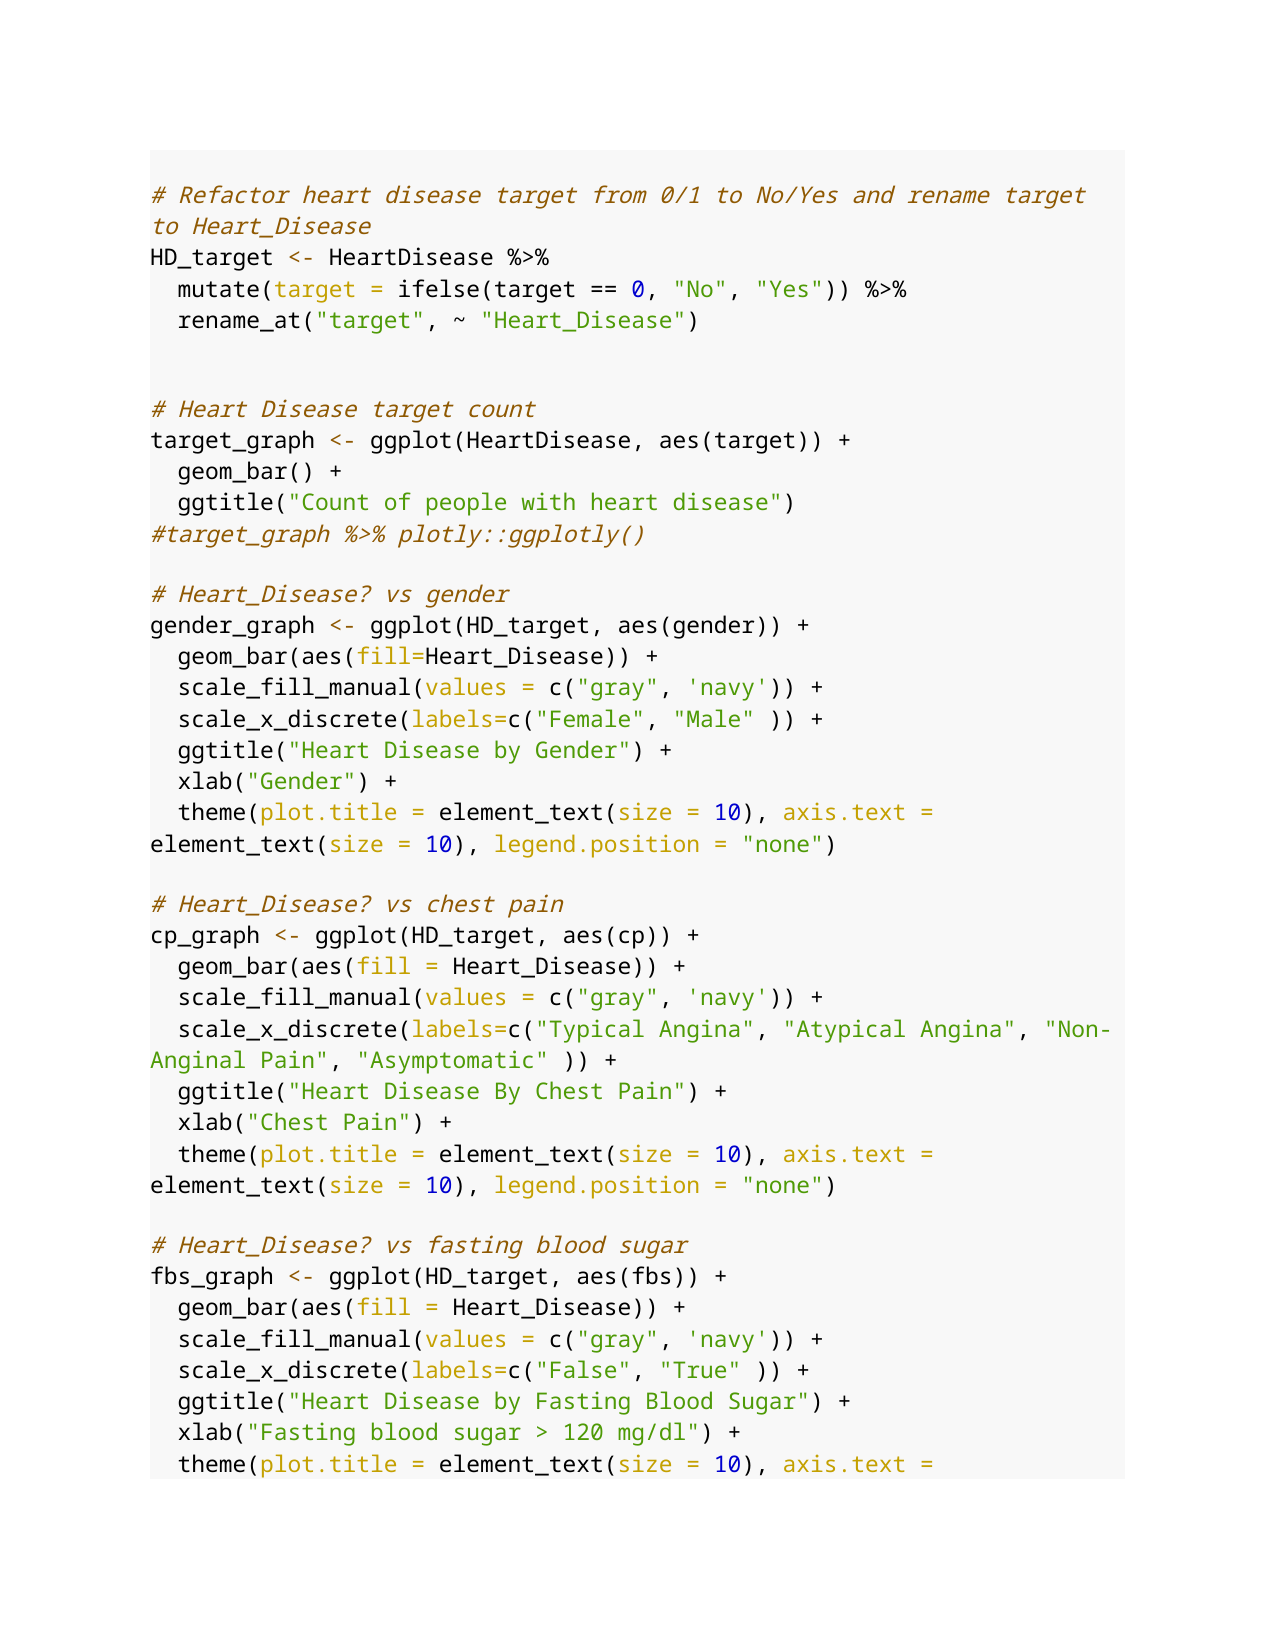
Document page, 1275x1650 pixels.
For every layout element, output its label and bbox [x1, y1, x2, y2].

text [150, 150, 1125, 1479]
